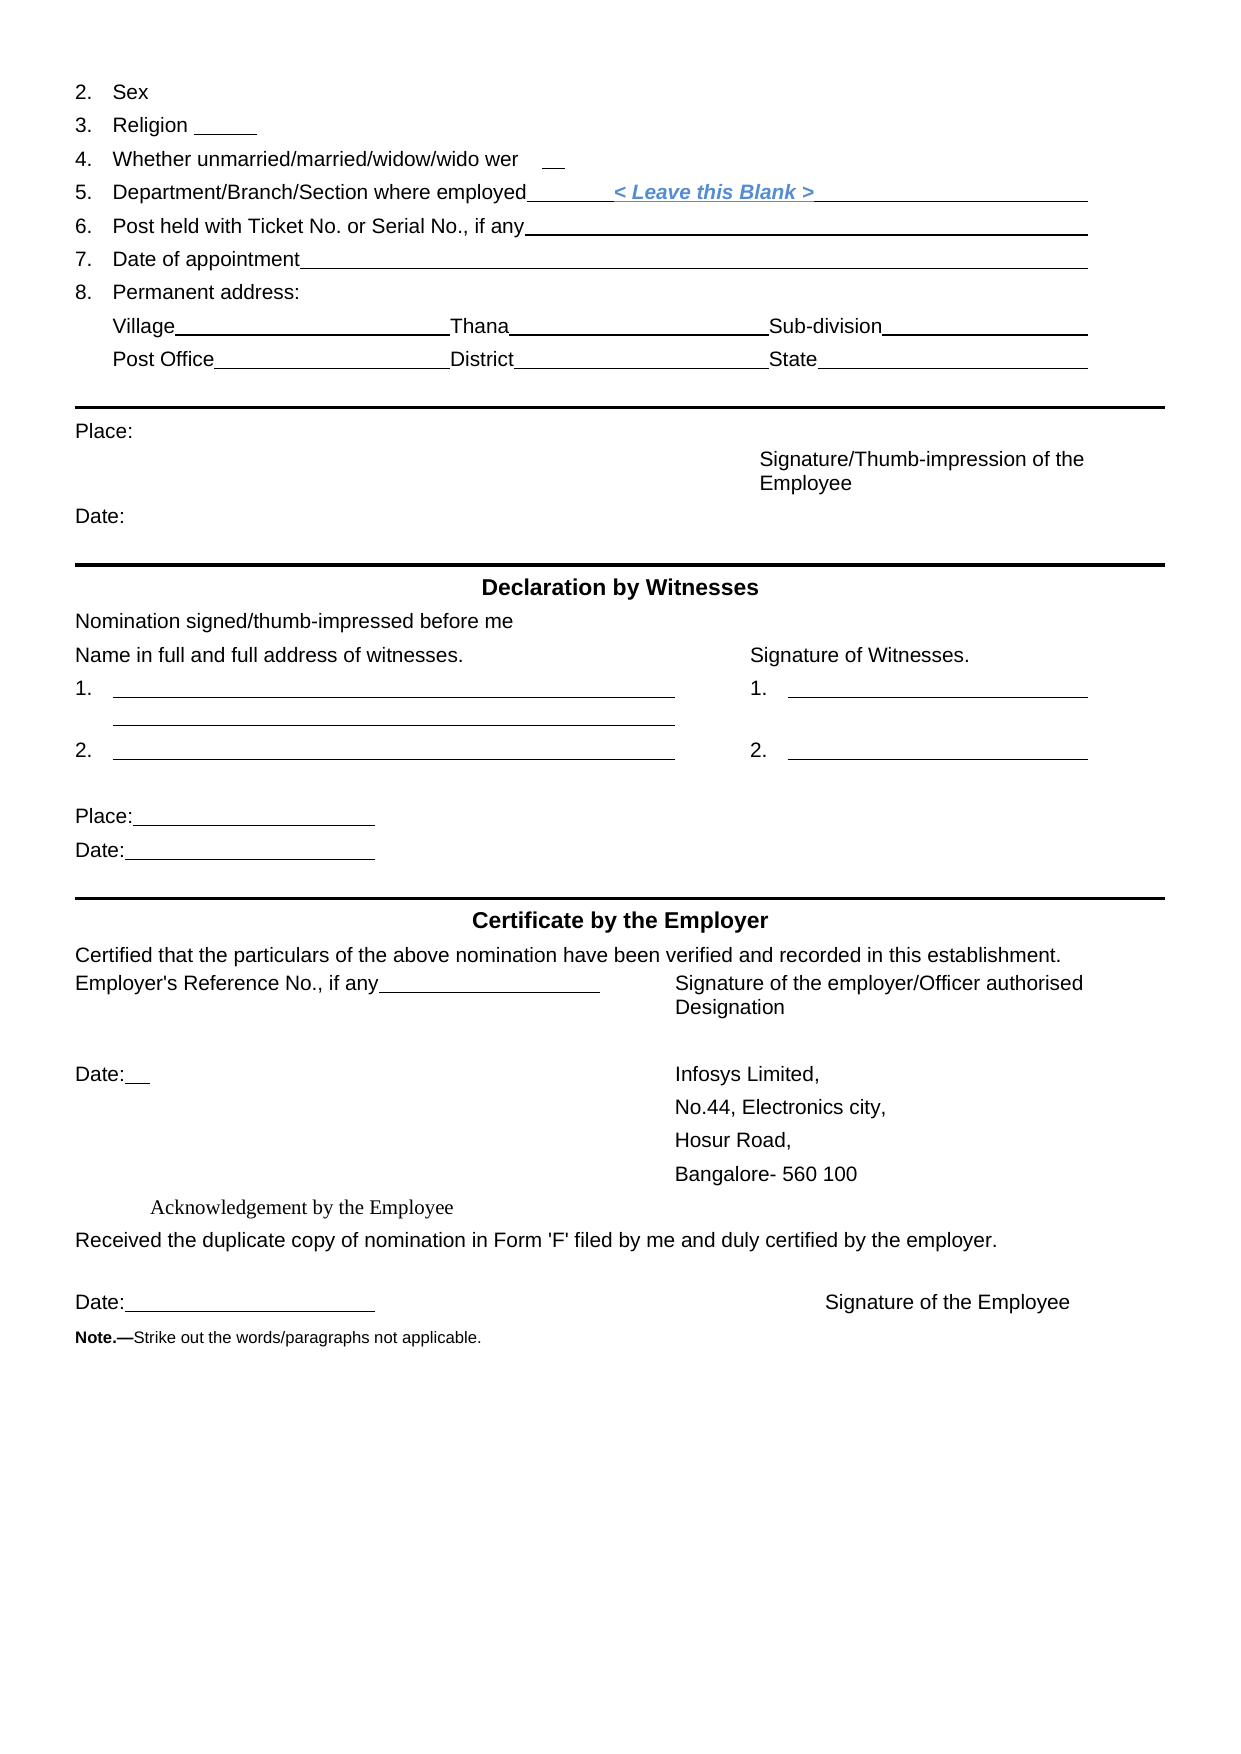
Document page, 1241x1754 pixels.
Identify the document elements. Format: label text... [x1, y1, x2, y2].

text Received the duplicate copy of nomination in Form 'F' filed by me and duly certified by the employer. [75, 1223, 1165, 1252]
text 6. Post held with Ticket No. or Serial No., if any [75, 208, 1165, 237]
text Bangalore- 560 100 [75, 1156, 1165, 1186]
text Hosur Road, [75, 1123, 1165, 1152]
text Nomination signed/thumb-impressed before me [75, 604, 1165, 633]
text Note.—Strike out the words/paragraphs not applicable. [75, 1318, 1165, 1347]
text 1. 1. [75, 671, 1165, 700]
text 3. Religion [75, 108, 1165, 137]
text Certified that the particulars of the above nomination have been verified and recorded in this establishment. [75, 938, 1165, 967]
subtitle Certificate by the Employer [75, 904, 1165, 933]
text Acknowledgement by the Employee [75, 1190, 1165, 1219]
text 2. 2. [75, 732, 1165, 762]
text Declaration by Witnesses [75, 571, 1165, 600]
list Permanent address: [75, 275, 1165, 304]
text 5. Department/Branch/Section where employed < Leave this Blank > [75, 175, 1165, 204]
text Village Sub-division [75, 308, 1165, 337]
text Date: Infosys Limited, [75, 1056, 1165, 1086]
text 4. Whether unmarried/married/widow/wido wer [75, 142, 1165, 171]
text Place: [75, 799, 1165, 828]
text No.44, Electronics city, [75, 1090, 1165, 1119]
text Employee [759, 471, 1165, 495]
text Date: [75, 832, 1165, 862]
text Name in full and full address of witnesses. Signature of Witnesses. [75, 637, 1165, 667]
text Employer's Reference No., if any Signature of the employer/Officer authorised [75, 971, 1165, 995]
text Date: Signature of the Employee [75, 1284, 1165, 1314]
text Place: [75, 413, 1165, 443]
text Designation [675, 995, 1165, 1019]
text 2. Sex [75, 75, 1165, 104]
text Post Office District State [75, 342, 1165, 371]
text Signature/Thumb-impression of the [759, 447, 1165, 471]
text 7. Date of appointment [75, 242, 1165, 271]
text Date: [75, 499, 1165, 528]
